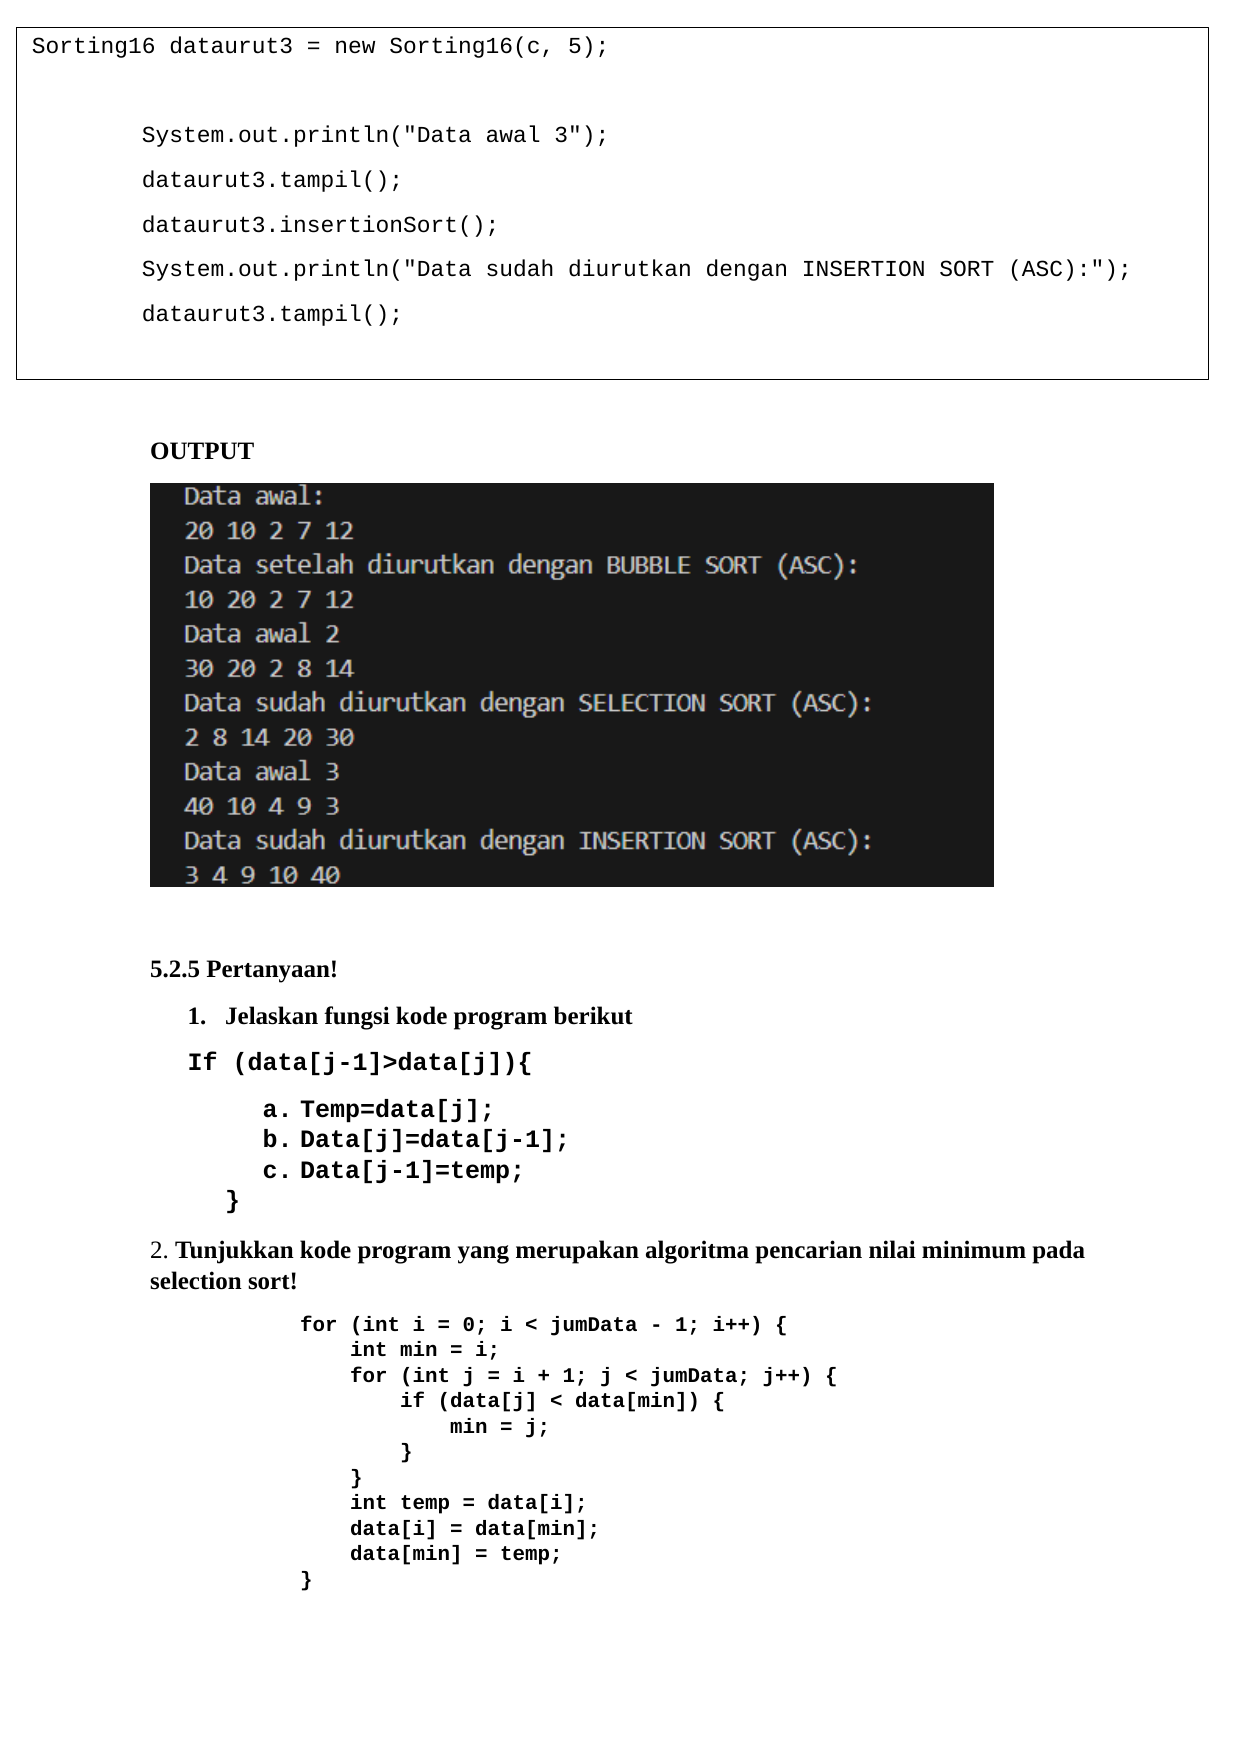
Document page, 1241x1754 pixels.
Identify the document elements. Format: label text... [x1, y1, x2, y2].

list } [300, 1569, 1090, 1593]
list data[min] = temp; [300, 1543, 1090, 1567]
list Data[j-1]=temp; [262, 1157, 1090, 1186]
list if (data[j] < data[min]) { [300, 1390, 1090, 1414]
list Data[j]=data[j-1]; [262, 1127, 1090, 1155]
list int min = i; [300, 1339, 1090, 1363]
list data[i] = data[min]; [300, 1518, 1090, 1542]
list for (int j = i + 1; j < jumData; j++) { [300, 1365, 1090, 1388]
list Temp=data[j]; [262, 1096, 1090, 1124]
text 2. Tunjukkan kode program yang merupakan algoritma pencarian nilai minimum pada selection sort! [150, 1235, 1090, 1295]
text OUTPUT [150, 436, 1090, 465]
list Jelaskan fungsi kode program berikut [187, 1001, 1090, 1030]
list } [300, 1441, 1090, 1465]
list } [225, 1188, 1090, 1216]
list for (int i = 0; i < jumData - 1; i++) { [300, 1314, 1090, 1337]
list int temp = data[i]; [300, 1492, 1090, 1516]
text If (data[j-1]>data[j]){ [187, 1049, 1090, 1077]
list } [300, 1467, 1090, 1491]
list min = j; [300, 1416, 1090, 1439]
picture [150, 483, 994, 887]
text 5.2.5 Pertanyaan! [150, 954, 1090, 982]
